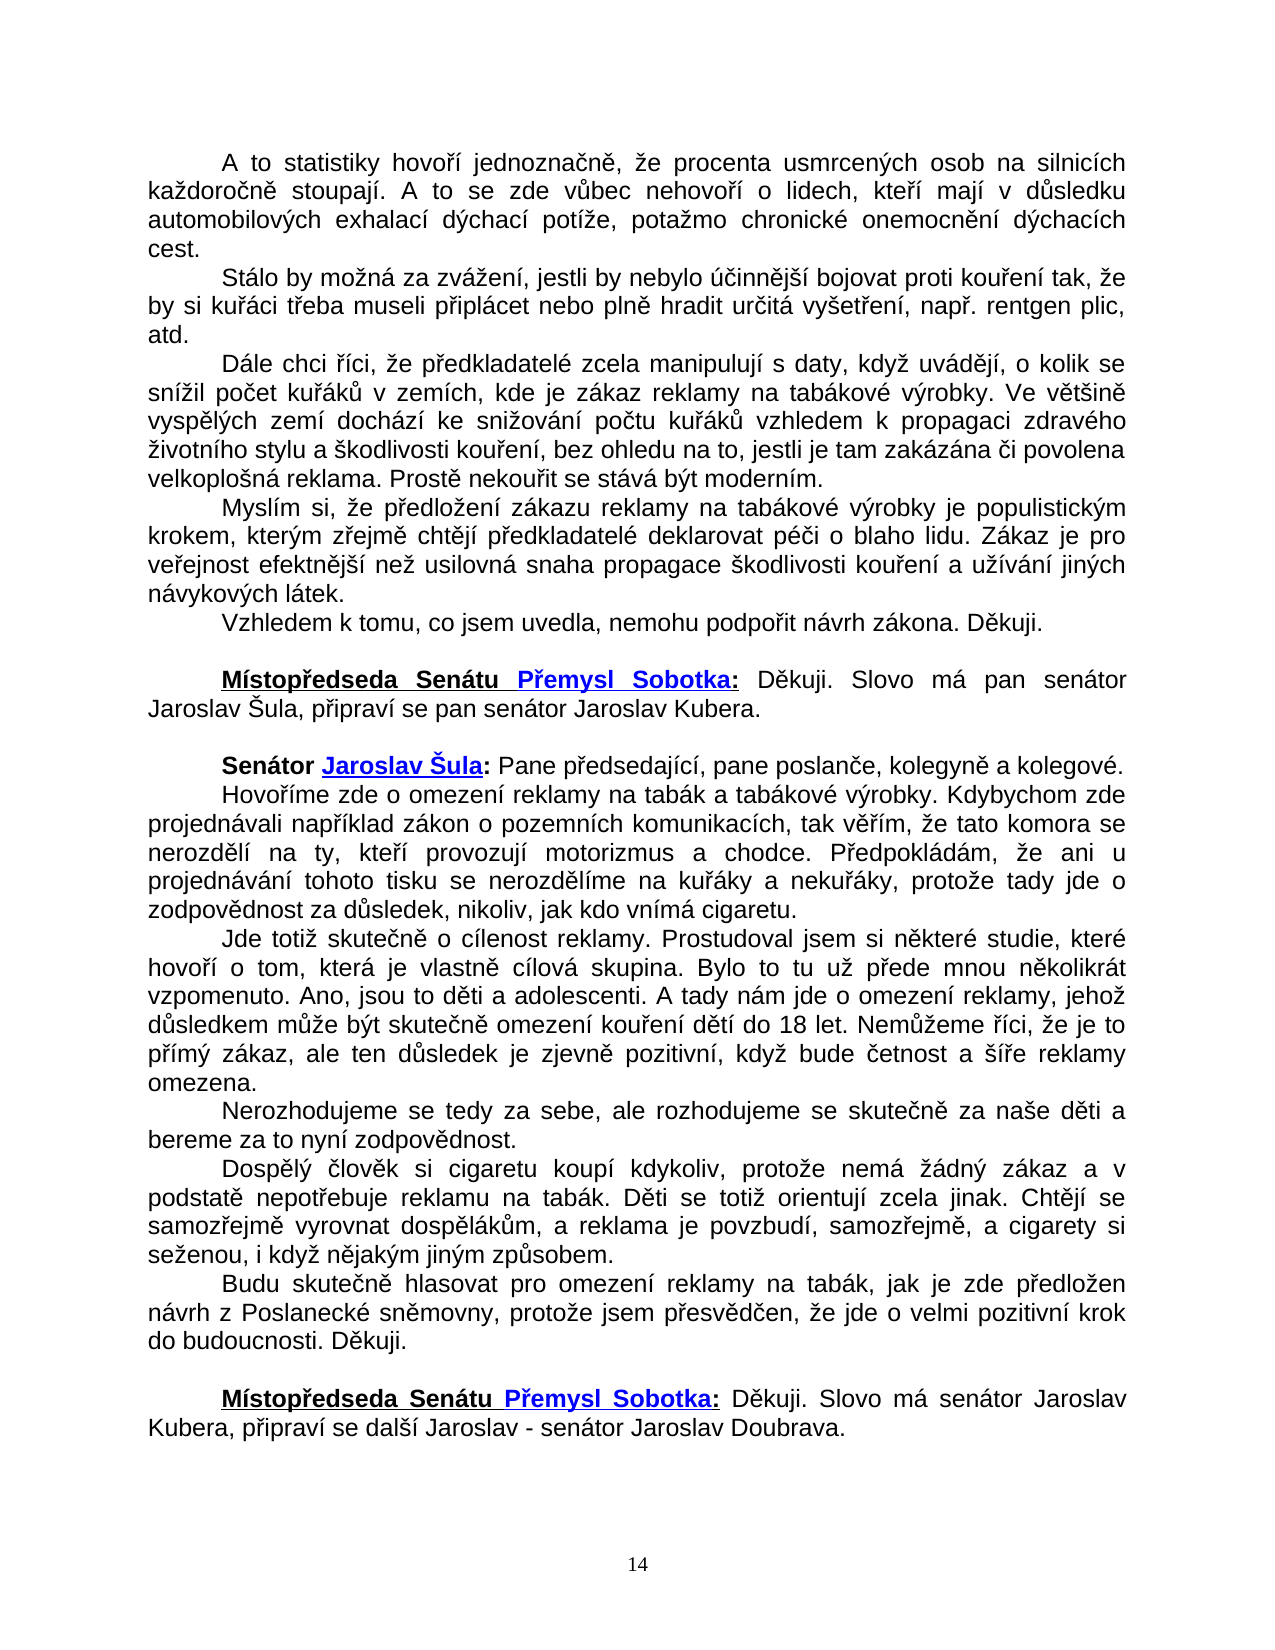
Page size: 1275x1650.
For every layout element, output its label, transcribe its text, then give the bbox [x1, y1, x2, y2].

text Místopředseda Senátu Přemysl Sobotka: Děkuji. Slovo má senátor Jaroslav Kubera, připraví se další Jaroslav - senátor Jaroslav Doubrava. [148, 1384, 1127, 1441]
text Senátor Jaroslav Šula: Pane předsedající, pane poslanče, kolegyně a kolegové. [148, 751, 1127, 780]
text A to statistiky hovoří jednoznačně, že procenta usmrcených osob na silnicích každoročně stoupají. A to se zde vůbec nehovoří o lidech, kteří mají v důsledku automobilových exhalací dýchací potíže, potažmo chronické onemocnění dýchacích cest. [148, 148, 1127, 263]
text Hovoříme zde o omezení reklamy na tabák a tabákové výrobky. Kdybychom zde projednávali například zákon o pozemních komunikacích, tak věřím, že tato komora se nerozdělí na ty, kteří provozují motorizmus a chodce. Předpokládám, že ani u projednávání tohoto tisku se nerozdělíme na kuřáky a nekuřáky, protože tady jde o zodpovědnost za důsledek, nikoliv, jak kdo vnímá cigaretu. [148, 780, 1127, 924]
text Vzhledem k tomu, co jsem uvedla, nemohu podpořit návrh zákona. Děkuji. [148, 608, 1127, 636]
text Myslím si, že předložení zákazu reklamy na tabákové výrobky je populistickým krokem, kterým zřejmě chtějí předkladatelé deklarovat péči o blaho lidu. Zákaz je pro veřejnost efektnější než usilovná snaha propagace škodlivosti kouření a užívání jiných návykových látek. [148, 493, 1127, 608]
text Stálo by možná za zvážení, jestli by nebylo účinnější bojovat proti kouření tak, že by si kuřáci třeba museli připlácet nebo plně hradit určitá vyšetření, např. rentgen plic, atd. [148, 263, 1127, 349]
text Místopředseda Senátu Přemysl Sobotka: Děkuji. Slovo má pan senátor Jaroslav Šula, připraví se pan senátor Jaroslav Kubera. [148, 665, 1127, 723]
text Dospělý člověk si cigaretu koupí kdykoliv, protože nemá žádný zákaz a v podstatě nepotřebuje reklamu na tabák. Děti se totiž orientují zcela jinak. Chtějí se samozřejmě vyrovnat dospělákům, a reklama je povzbudí, samozřejmě, a cigarety si seženou, i když nějakým jiným způsobem. [148, 1154, 1127, 1269]
text Dále chci říci, že předkladatelé zcela manipulují s daty, když uvádějí, o kolik se snížil počet kuřáků v zemích, kde je zákaz reklamy na tabákové výrobky. Ve většině vyspělých zemí dochází ke snižování počtu kuřáků vzhledem k propagaci zdravého životního stylu a škodlivosti kouření, bez ohledu na to, jestli je tam zakázána či povolena velkoplošná reklama. Prostě nekouřit se stává být moderním. [148, 349, 1127, 493]
text Jde totiž skutečně o cílenost reklamy. Prostudoval jsem si některé studie, které hovoří o tom, která je vlastně cílová skupina. Bylo to tu už přede mnou několikrát vzpomenuto. Ano, jsou to děti a adolescenti. A tady nám jde o omezení reklamy, jehož důsledkem může být skutečně omezení kouření dětí do 18 let. Nemůžeme říci, že je to přímý zákaz, ale ten důsledek je zjevně pozitivní, když bude četnost a šíře reklamy omezena. [148, 924, 1127, 1096]
text Budu skutečně hlasovat pro omezení reklamy na tabák, jak je zde předložen návrh z Poslanecké sněmovny, protože jsem přesvědčen, že jde o velmi pozitivní krok do budoucnosti. Děkuji. [148, 1269, 1127, 1355]
text Nerozhodujeme se tedy za sebe, ale rozhodujeme se skutečně za naše děti a bereme za to nyní zodpovědnost. [148, 1096, 1127, 1154]
